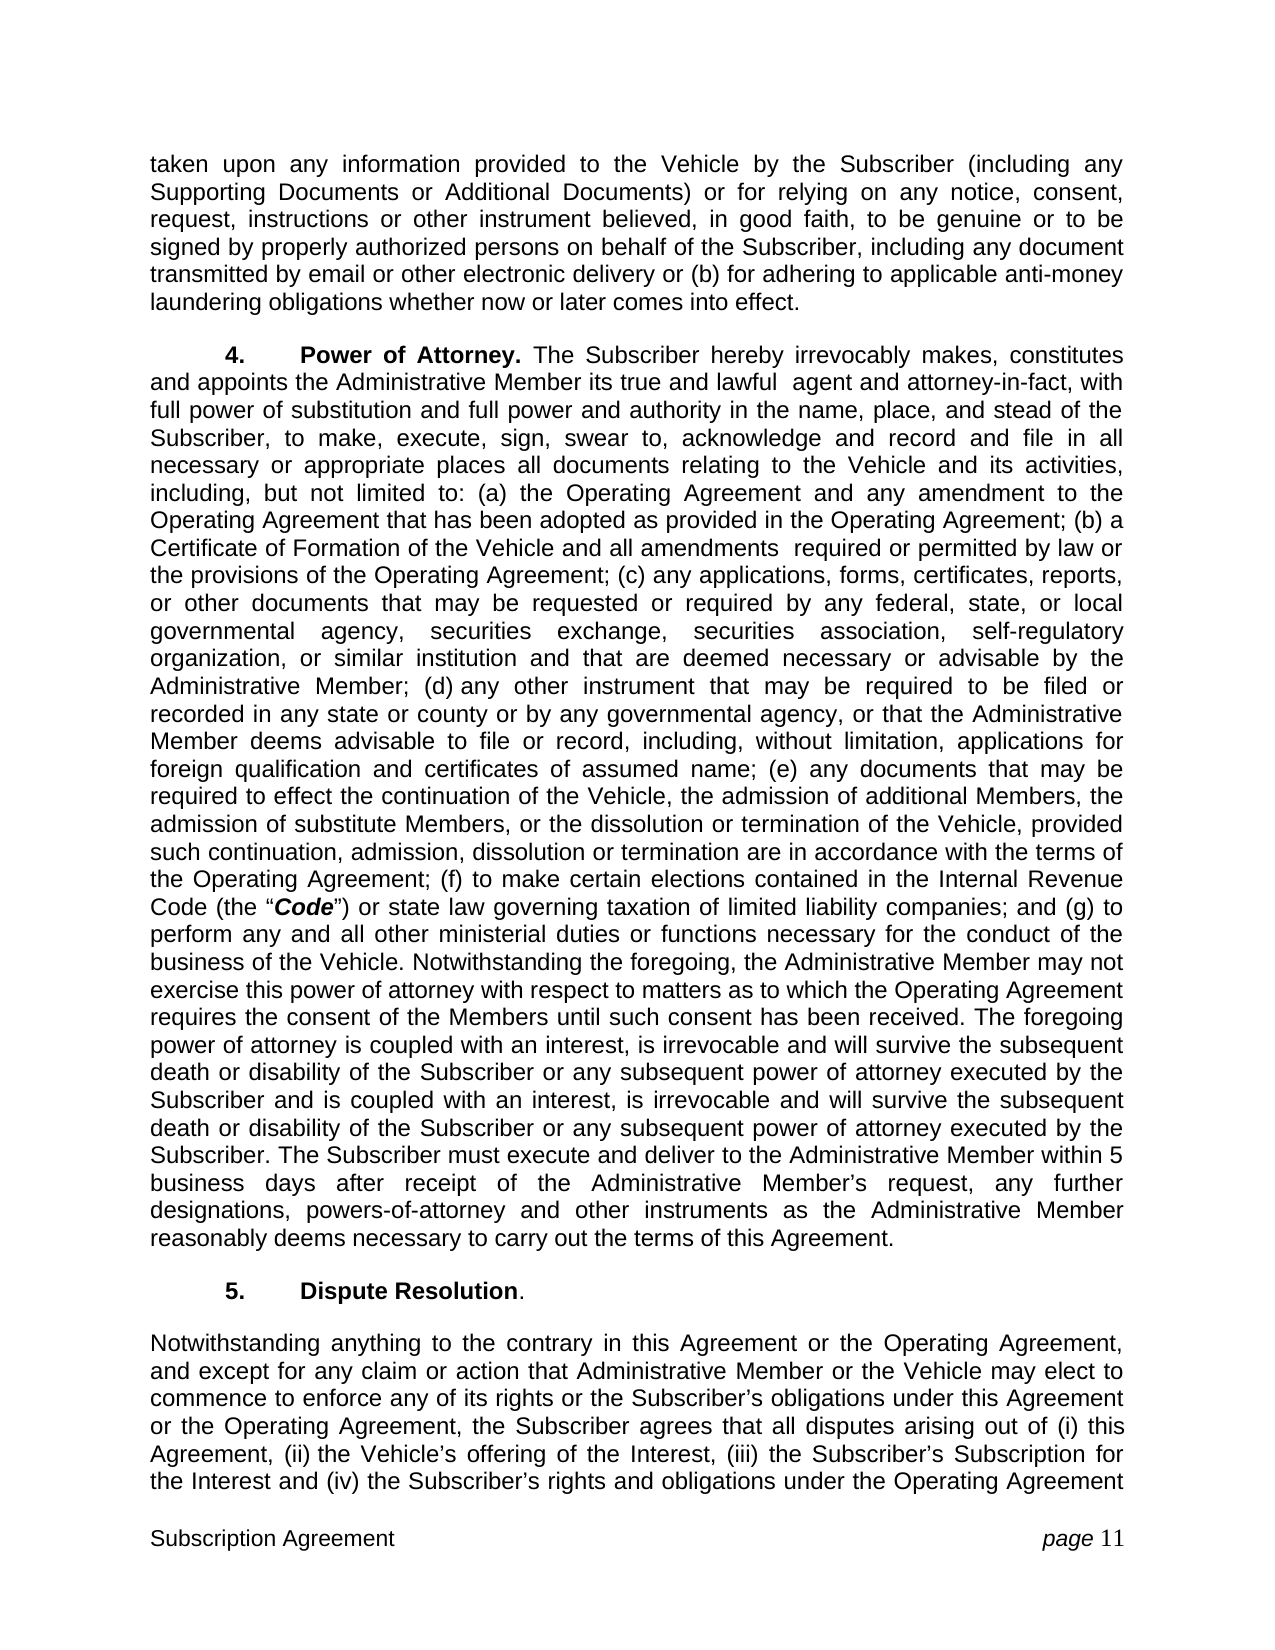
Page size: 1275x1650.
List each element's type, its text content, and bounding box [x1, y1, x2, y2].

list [150, 150, 1125, 316]
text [150, 1329, 1125, 1495]
list Power of Attorney. The Subscriber hereby irrevocably makes, constitutes and appoints the Administrative Member its true and lawful agent and attorney-in-fact, with full power of substitution and full power and authority in the name, place, and stead of the Subscriber, to make, execute, sign, swear to, acknowledge and record and file in all necessary or appropriate places all documents relating to the Vehicle and its activities, including, but not limited to: (a) the Operating Agreement and any amendment to the Operating Agreement that has been adopted as provided in the Operating Agreement; (b) a Certificate of Formation of the Vehicle and all amendments required or permitted by law or the provisions of the Operating Agreement; (c) any applications, forms, certificates, reports, or other documents that may be requested or required by any federal, state, or local governmental agency, securities exchange, securities association, self-regulatory organization, or similar institution and that are deemed necessary or advisable by the Administrative Member; (d) any other instrument that may be required to be filed or recorded in any state or county or by any governmental agency, or that the Administrative Member deems advisable to file or record, including, without limitation, applications for foreign qualification and certificates of assumed name; (e) any documents that may be required to effect the continuation of the Vehicle, the admission of additional Members, the admission of substitute Members, or the dissolution or termination of the Vehicle, provided such continuation, admission, dissolution or termination are in accordance with the terms of the Operating Agreement; (f) to make certain elections contained in the Internal Revenue Code (the “Code”) or state law governing taxation of limited liability companies; and (g) to perform any and all other ministerial duties or functions necessary for the conduct of the business of the Vehicle. Notwithstanding the foregoing, the Administrative Member may not exercise this power of attorney with respect to matters as to which the Operating Agreement requires the consent of the Members until such consent has been received. The foregoing power of attorney is coupled with an interest, is irrevocable and will survive the subsequent death or disability of the Subscriber or any subsequent power of attorney executed by the Subscriber and is coupled with an interest, is irrevocable and will survive the subsequent death or disability of the Subscriber or any subsequent power of attorney executed by the Subscriber. The Subscriber must execute and deliver to the Administrative Member within 5 business days after receipt of the Administrative Member’s request, any further designations, powers-of-attorney and other instruments as the Administrative Member reasonably deems necessary to carry out the terms of this Agreement. [150, 341, 1125, 1252]
list Dispute Resolution. [150, 1277, 1125, 1304]
